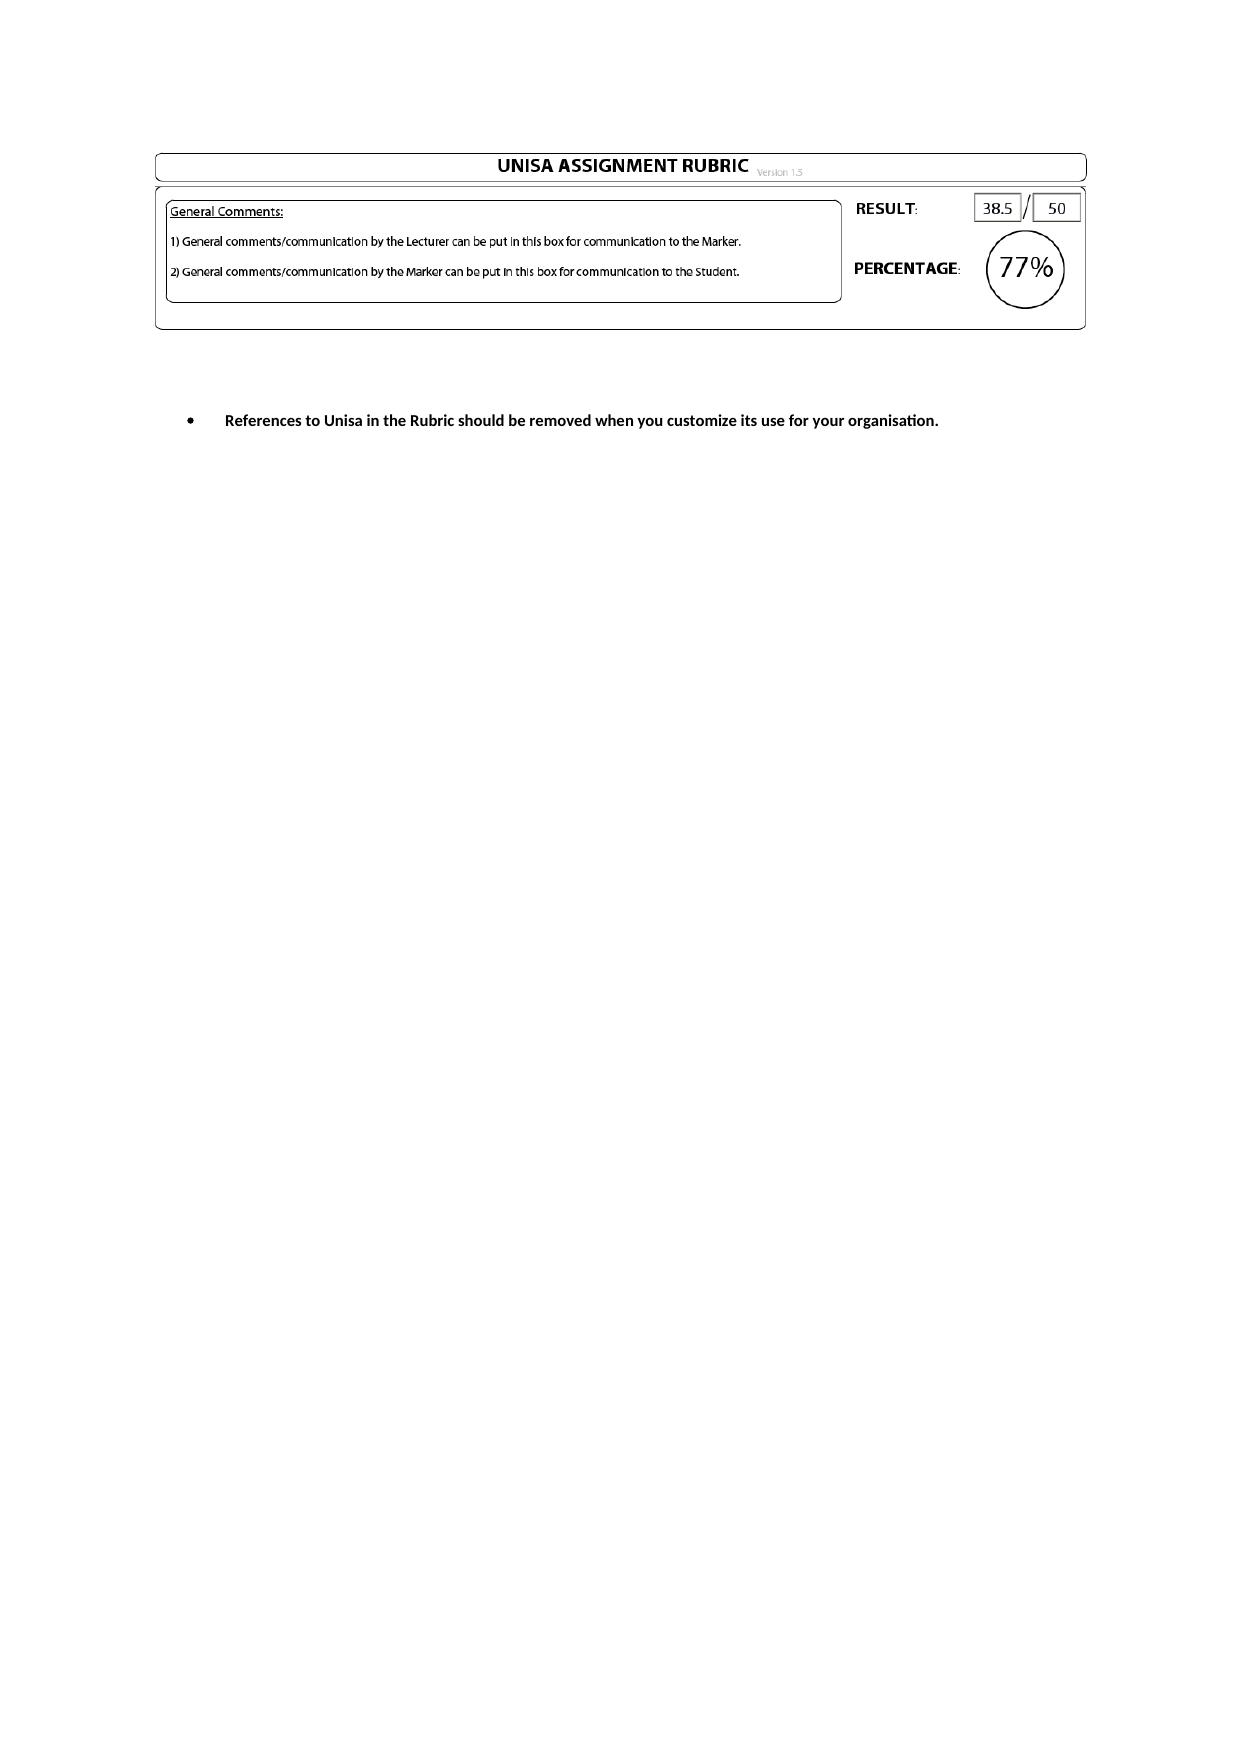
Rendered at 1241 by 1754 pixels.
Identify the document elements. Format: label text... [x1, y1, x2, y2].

list References to Unisa in the Rubric should be removed when you customize its use for your organisation. [187, 410, 1090, 431]
picture [150, 150, 1090, 333]
